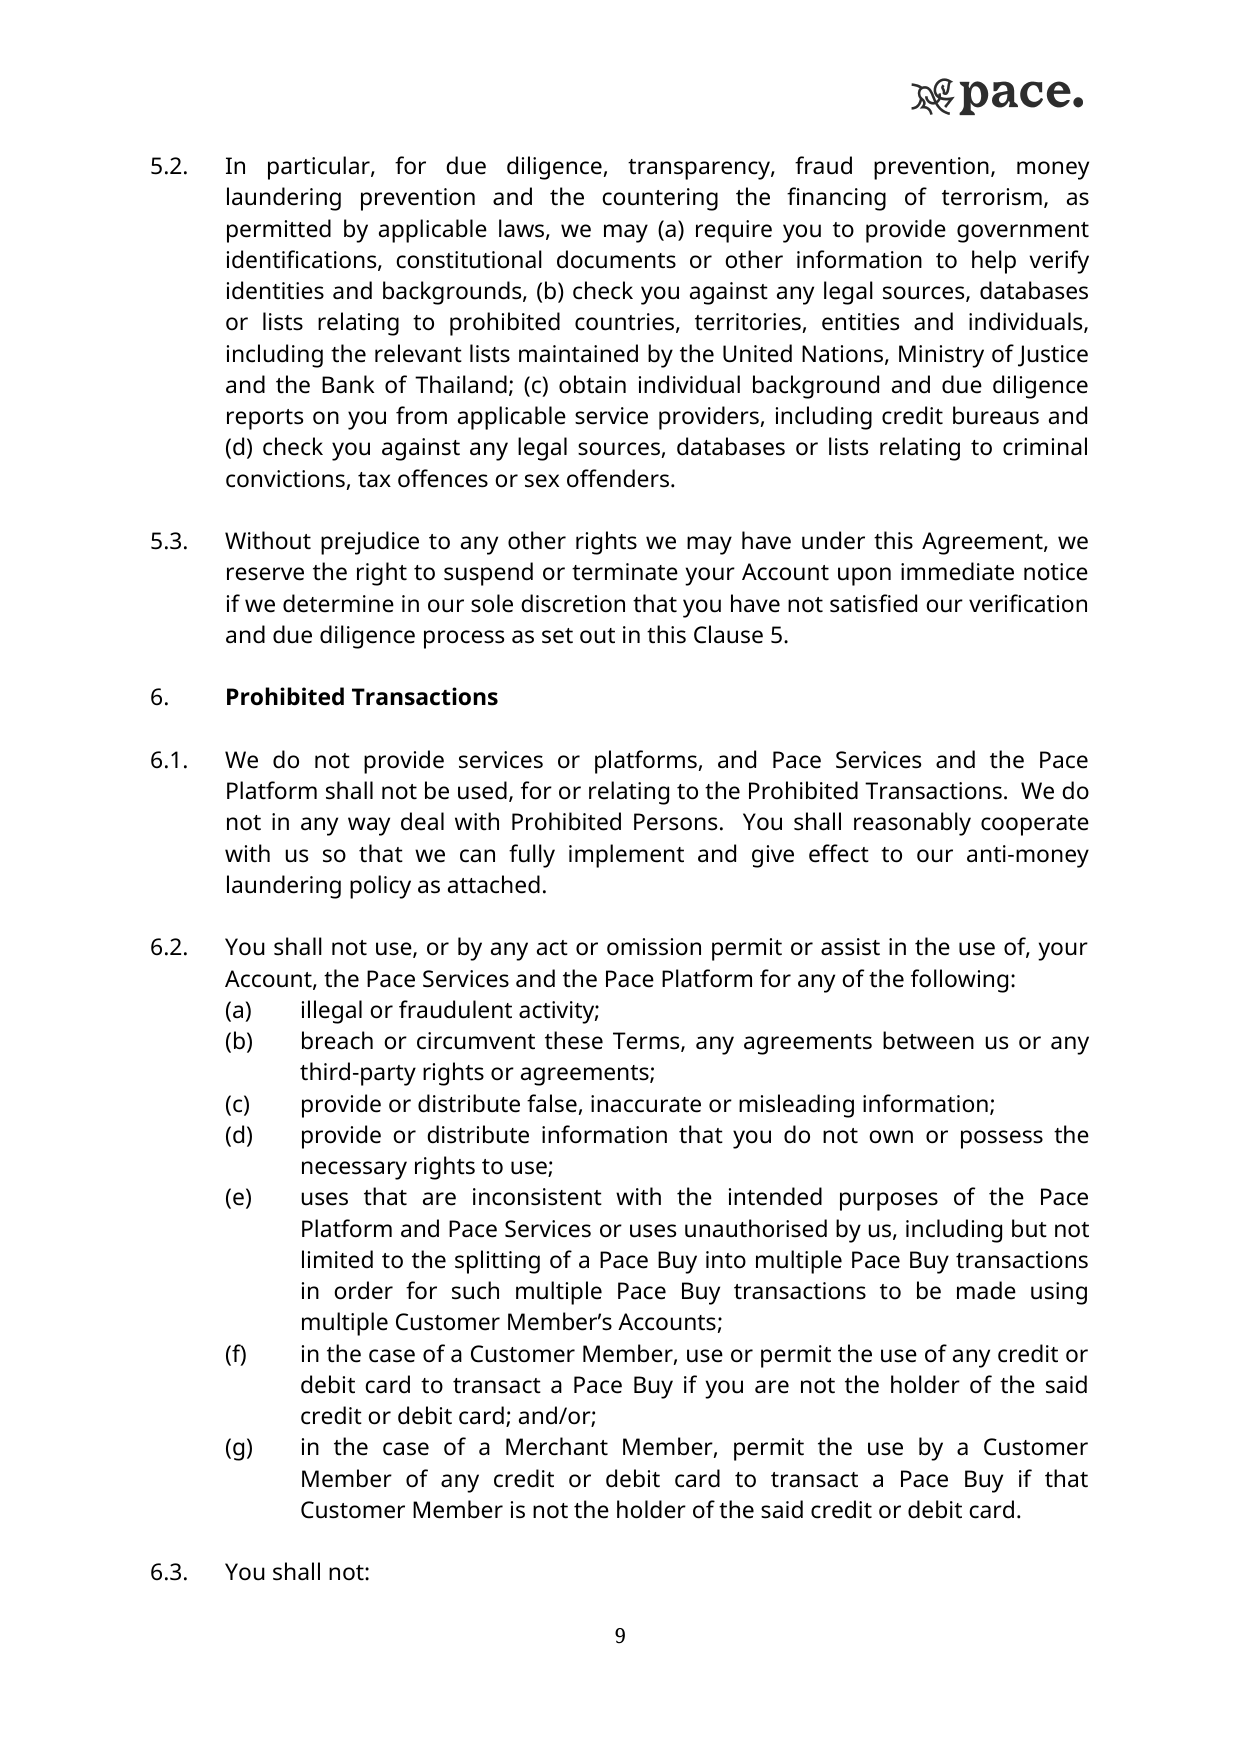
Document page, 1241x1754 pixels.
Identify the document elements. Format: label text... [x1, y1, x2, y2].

list In particular, for due diligence, transparency, fraud prevention, money laundering prevention and the countering the financing of terrorism, as permitted by applicable laws, we may (a) require you to provide government identifications, constitutional documents or other information to help verify identities and backgrounds, (b) check you against any legal sources, databases or lists relating to prohibited countries, territories, entities and individuals, including the relevant lists maintained by the United Nations, Ministry of Justice and the Bank of Thailand; (c) obtain individual background and due diligence reports on you from applicable service providers, including credit bureaus and (d) check you against any legal sources, databases or lists relating to criminal convictions, tax offences or sex offenders. [150, 150, 1090, 494]
list You shall not use, or by any act or omission permit or assist in the use of, your Account, the Pace Services and the Pace Platform for any of the following: [150, 931, 1090, 994]
list illegal or fraudulent activity; [225, 994, 1090, 1025]
list breach or circumvent these Terms, any agreements between us or any third-party rights or agreements; [225, 1025, 1090, 1087]
list uses that are inconsistent with the intended purposes of the Pace Platform and Pace Services or uses unauthorised by us, including but not limited to the splitting of a Pace Buy into multiple Pace Buy transactions in order for such multiple Pace Buy transactions to be made using multiple Customer Member’s Accounts [225, 1181, 1090, 1337]
list provide or distribute information that you do not own or possess the necessary rights to use; [225, 1119, 1090, 1181]
list Without prejudice to any other rights we may have under this Agreement, we reserve the right to suspend or terminate your Account upon immediate notice if we determine in our sole discretion that you have not satisfied our verification and due diligence process as set out in this Clause 5. [150, 525, 1090, 650]
list You shall not: [150, 1556, 1090, 1587]
list in the case of a Merchant Member, permit the use by a Customer Member of any credit or debit card to transact a Pace Buy if that Customer Member is not the holder of the said credit or debit card. [225, 1431, 1090, 1525]
list in the case of a Customer Member, use or permit the use of any credit or debit card to transact a Pace Buy if you are not the holder of the said credit or debit card [225, 1337, 1090, 1431]
list provide or distribute false, inaccurate or misleading information; [225, 1087, 1090, 1119]
picture [905, 73, 1091, 121]
list Prohibited Transactions [150, 681, 1090, 712]
list We do not provide services or platforms, and Pace Services and the Pace Platform shall not be used, for or relating to the Prohibited Transactions. We do not in any way deal with Prohibited Persons. You shall reasonably cooperate with us so that we can fully implement and give effect to our anti-money laundering policy as attached. [150, 744, 1090, 900]
